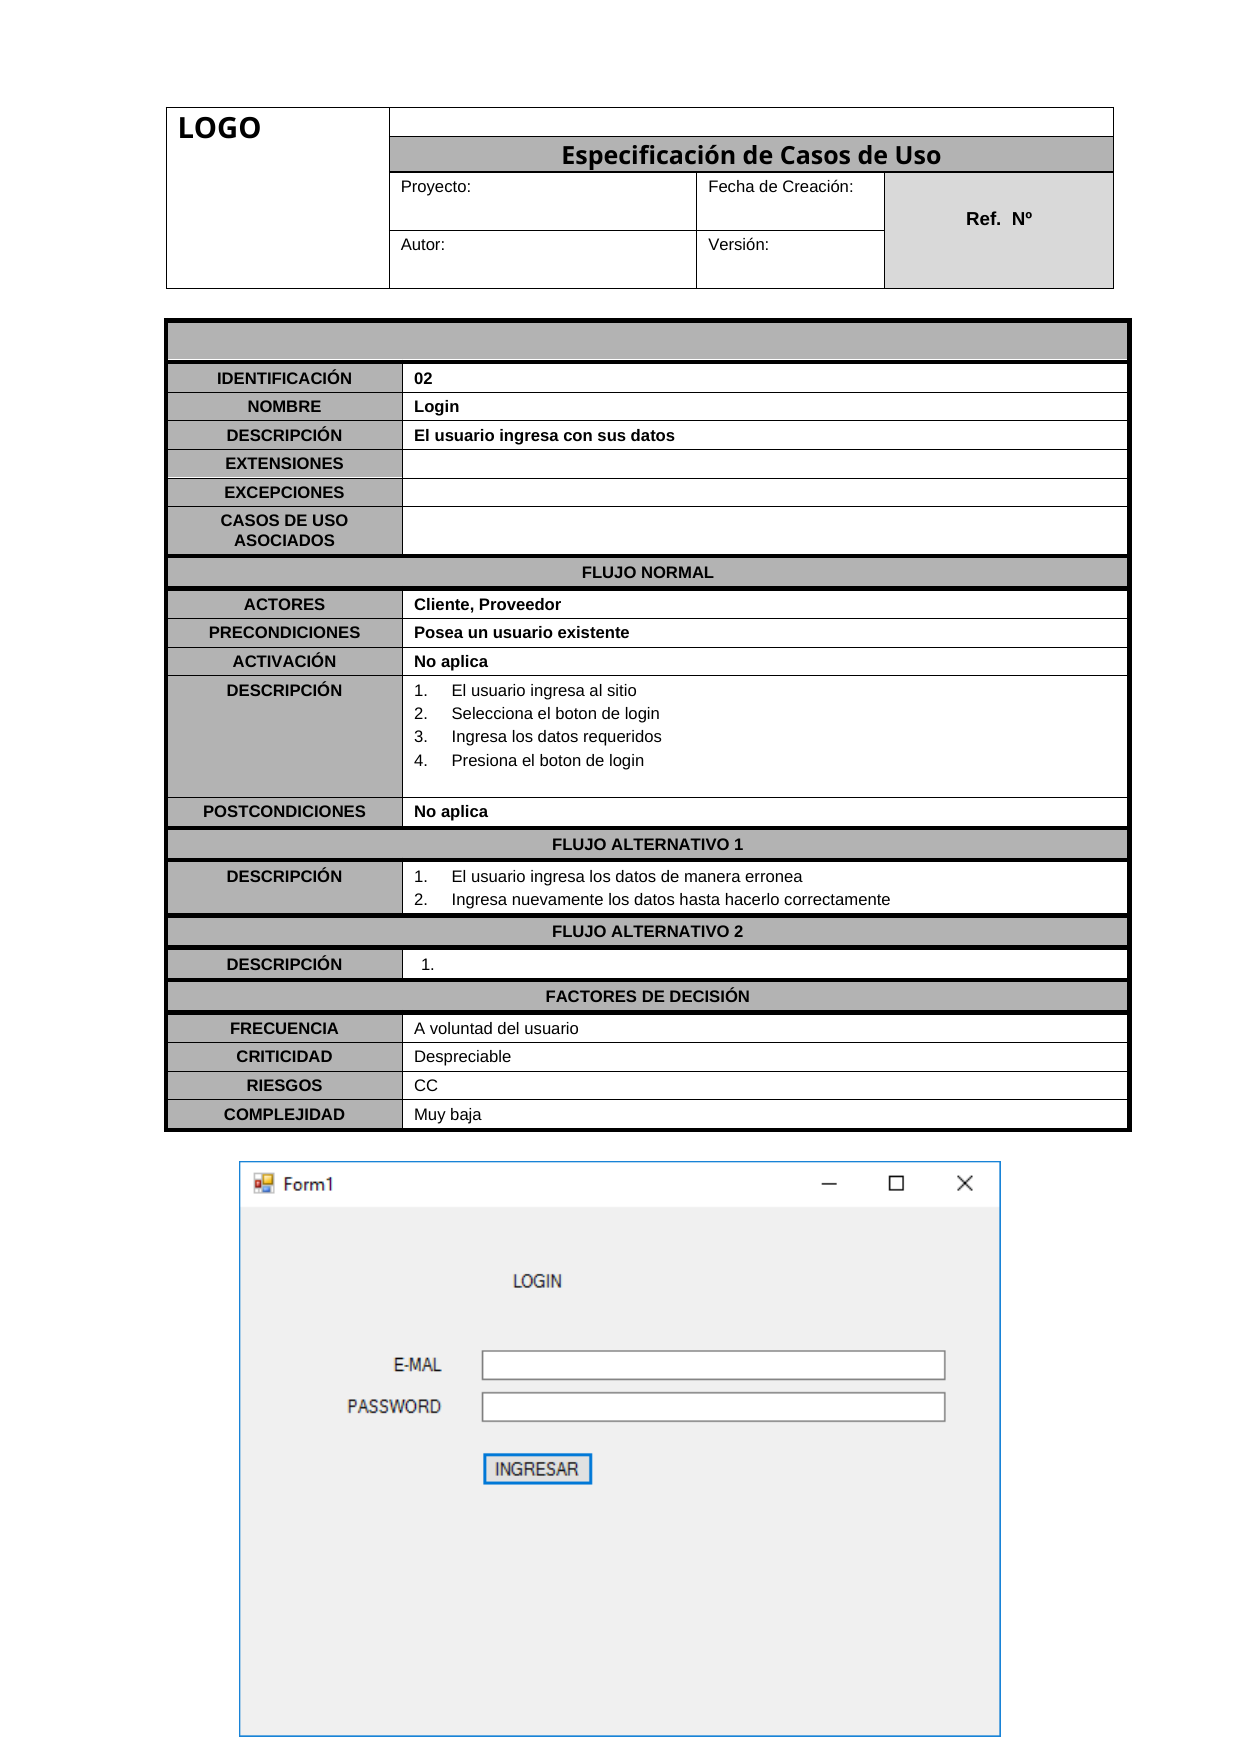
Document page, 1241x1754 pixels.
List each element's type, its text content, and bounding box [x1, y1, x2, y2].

table_cell No aplica [403, 648, 1127, 675]
table_cell Login [403, 393, 1127, 420]
table_cell RIESGOS [168, 1072, 402, 1099]
table_cell FRECUENCIA [168, 1015, 402, 1042]
table_cell CASOS DE USO ASOCIADOS [168, 507, 402, 554]
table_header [168, 323, 1127, 359]
picture [239, 1161, 1001, 1737]
table_cell ACTORES [168, 591, 402, 618]
table_cell FACTORES DE DECISIÓN [168, 982, 1127, 1010]
table_cell DESCRIPCIÓN [168, 421, 402, 449]
table_cell IDENTIFICACIÓN [168, 364, 402, 392]
table_cell [403, 450, 1127, 477]
table_cell CC [403, 1072, 1127, 1099]
table_cell [403, 507, 1127, 554]
table_cell CRITICIDAD [168, 1043, 402, 1071]
table_cell El usuario ingresa los datos de manera erronea Ingresa nuevamente los datos hasta hacerlo correctamente [403, 862, 1127, 913]
table_cell EXCEPCIONES [168, 479, 402, 506]
table_cell A voluntad del usuario [403, 1015, 1127, 1042]
table_cell Muy baja [403, 1100, 1127, 1128]
table_cell EXTENSIONES [168, 450, 402, 477]
table_cell DESCRIPCIÓN [168, 862, 402, 913]
table_cell No aplica [403, 798, 1127, 826]
table_cell POSTCONDICIONES [168, 798, 402, 826]
table_cell FLUJO ALTERNATIVO 2 [168, 918, 1127, 945]
table_cell Posea un usuario existente [403, 619, 1127, 647]
table_cell El usuario ingresa con sus datos [403, 421, 1127, 449]
table_cell Cliente, Proveedor [403, 591, 1127, 618]
table_cell FLUJO NORMAL [168, 558, 1127, 586]
table_cell ACTIVACIÓN [168, 648, 402, 675]
table_cell El usuario ingresa al sitio Selecciona el boton de login Ingresa los datos requeridos Presiona el boton de login [403, 676, 1127, 797]
table_cell FLUJO ALTERNATIVO 1 [168, 830, 1127, 858]
table_cell Despreciable [403, 1043, 1127, 1071]
table_cell DESCRIPCIÓN [168, 950, 402, 978]
table_cell [403, 950, 1127, 978]
table_cell NOMBRE [168, 393, 402, 420]
table_cell PRECONDICIONES [168, 619, 402, 647]
table_cell [403, 479, 1127, 506]
table_cell DESCRIPCIÓN [168, 676, 402, 797]
table_cell 02 [403, 364, 1127, 392]
table_cell COMPLEJIDAD [168, 1100, 402, 1128]
